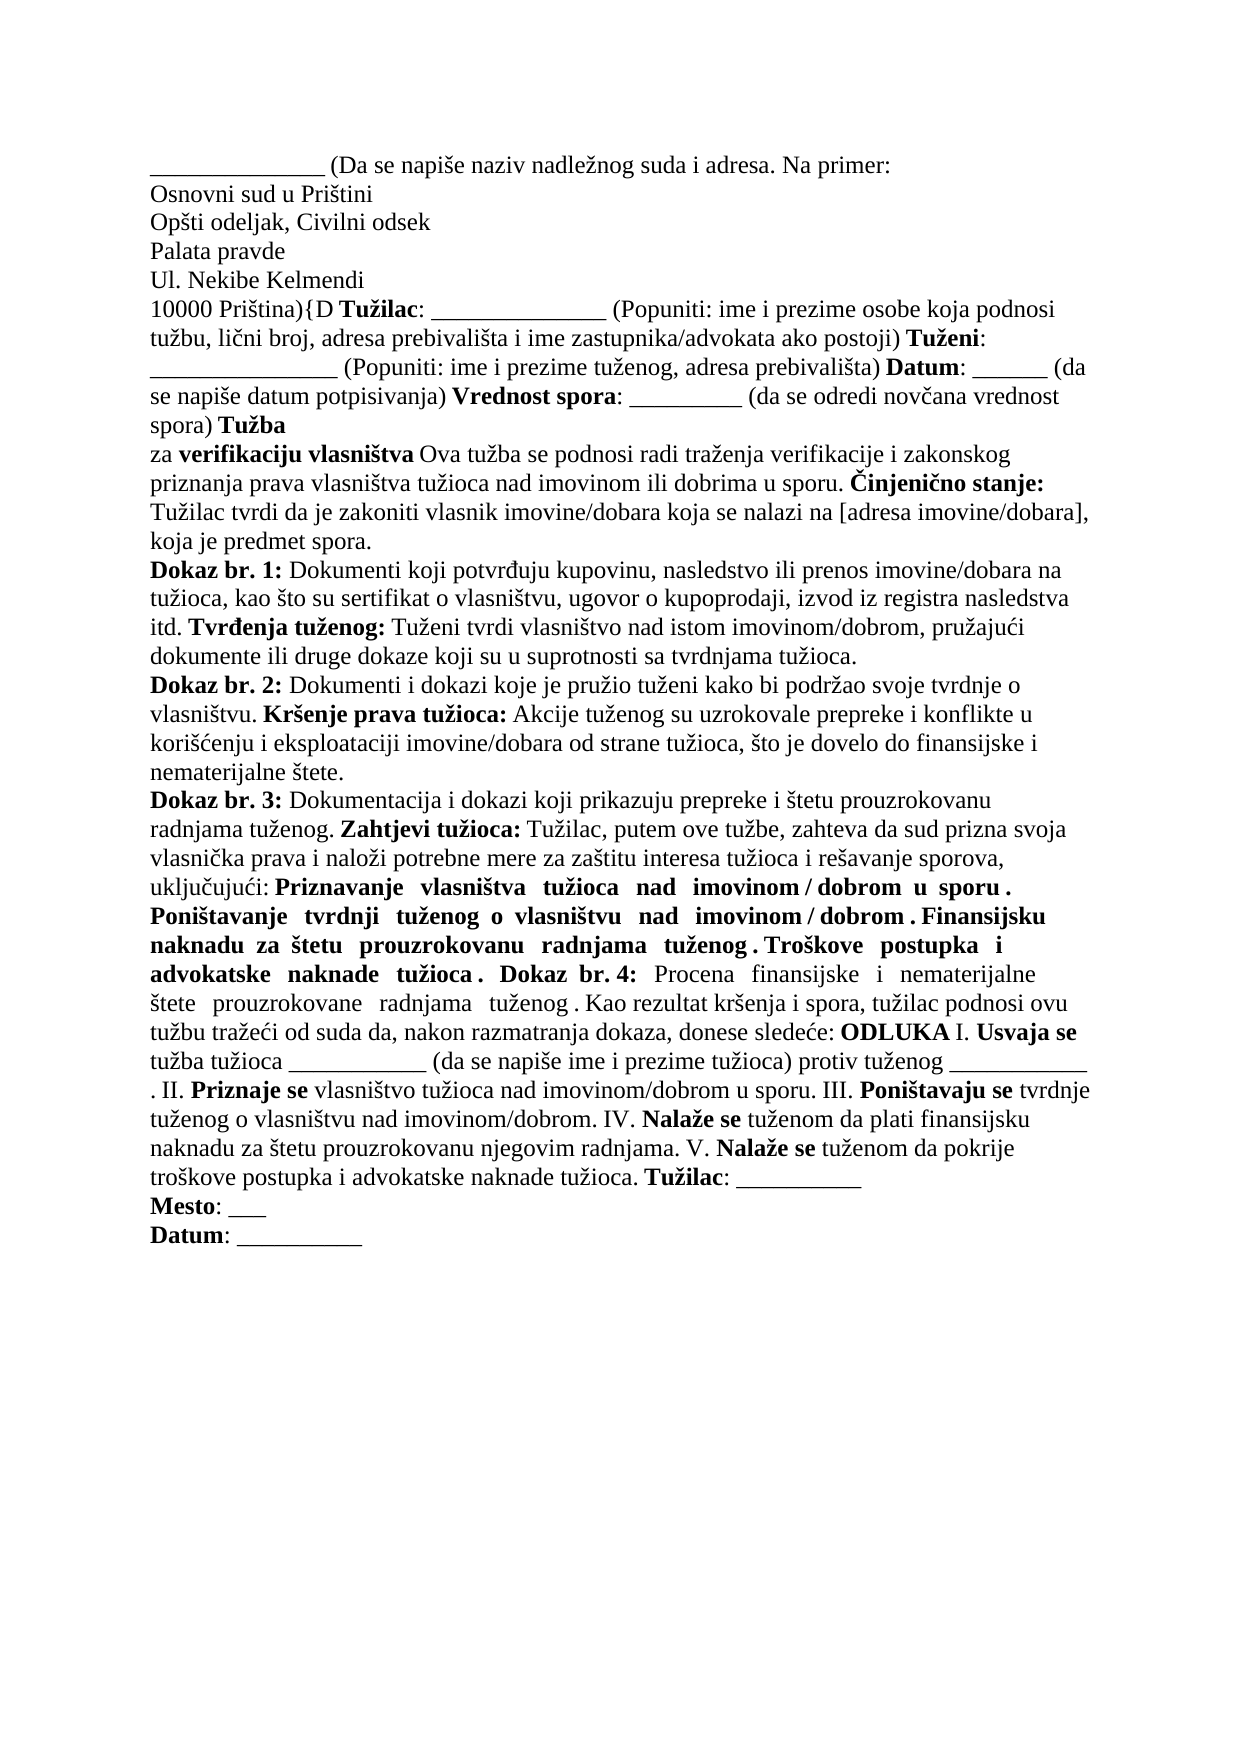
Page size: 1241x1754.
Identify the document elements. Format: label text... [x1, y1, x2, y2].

text ______________ (Da se napiše naziv nadležnog suda i adresa. Na primer:Osnovni sud u PrištiniOpšti odeljak, Civilni odsekPalata pravdeUl. Nekibe Kelmendi10000 Priština){D Tužilac: ______________ (Popuniti: ime i prezime osobe koja podnosi tužbu, lični broj, adresa prebivališta i ime zastupnika/advokata ako postoji) Tuženi: _______________ (Popuniti: ime i prezime tuženog, adresa prebivališta) Datum: ______ (da se napiše datum potpisivanja) Vrednost spora: _________ (da se odredi novčana vrednost spora) Tužbaza verifikaciju vlasništva Ova tužba se podnosi radi traženja verifikacije i zakonskog priznanja prava vlasništva tužioca nad imovinom ili dobrima u sporu. Činjenično stanje: Tužilac tvrdi da je zakoniti vlasnik imovine/dobara koja se nalazi na [adresa imovine/dobara], koja je predmet spora.Dokaz br. 1: Dokumenti koji potvrđuju kupovinu, nasledstvo ili prenos imovine/dobara na tužioca, kao što su sertifikat o vlasništvu, ugovor o kupoprodaji, izvod iz registra nasledstva itd. Tvrđenja tuženog: Tuženi tvrdi vlasništvo nad istom imovinom/dobrom, pružajući dokumente ili druge dokaze koji su u suprotnosti sa tvrdnjama tužioca.Dokaz br. 2: Dokumenti i dokazi koje je pružio tuženi kako bi podržao svoje tvrdnje o vlasništvu. Kršenje prava tužioca: Akcije tuženog su uzrokovale prepreke i konflikte u korišćenju i eksploataciji imovine/dobara od strane tužioca, što je dovelo do finansijske i nematerijalne štete.Dokaz br. 3: Dokumentacija i dokazi koji prikazuju prepreke i štetu prouzrokovanu radnjama tuženog. Zahtjevi tužioca: Tužilac, putem ove tužbe, zahteva da sud prizna svoja vlasnička prava i naloži potrebne mere za zaštitu interesa tužioca i rešavanje sporova, uključujući: Priznavanje vlasništva tužioca nad imovinom / dobrom u sporu . Poništavanje tvrdnji tuženog o vlasništvu nad imovinom / dobrom . Finansijsku naknadu za štetu prouzrokovanu radnjama tuženog . Troškove postupka i advokatske naknade tužioca . Dokaz br. 4: Procena finansijske i nematerijalne štete prouzrokovane radnjama tuženog . Kao rezultat kršenja i spora, tužilac podnosi ovu tužbu tražeći od suda da, nakon razmatranja dokaza, donese sledeće: ODLUKA I. Usvaja se tužba tužioca ___________ (da se napiše ime i prezime tužioca) protiv tuženog ___________ . II. Priznaje se vlasništvo tužioca nad imovinom/dobrom u sporu. III. Poništavaju se tvrdnje tuženog o vlasništvu nad imovinom/dobrom. IV. Nalaže se tuženom da plati finansijsku naknadu za štetu prouzrokovanu njegovim radnjama. V. Nalaže se tuženom da pokrije troškove postupka i advokatske naknade tužioca. Tužilac: __________Mesto: ___Datum: __________ [150, 150, 1090, 1249]
